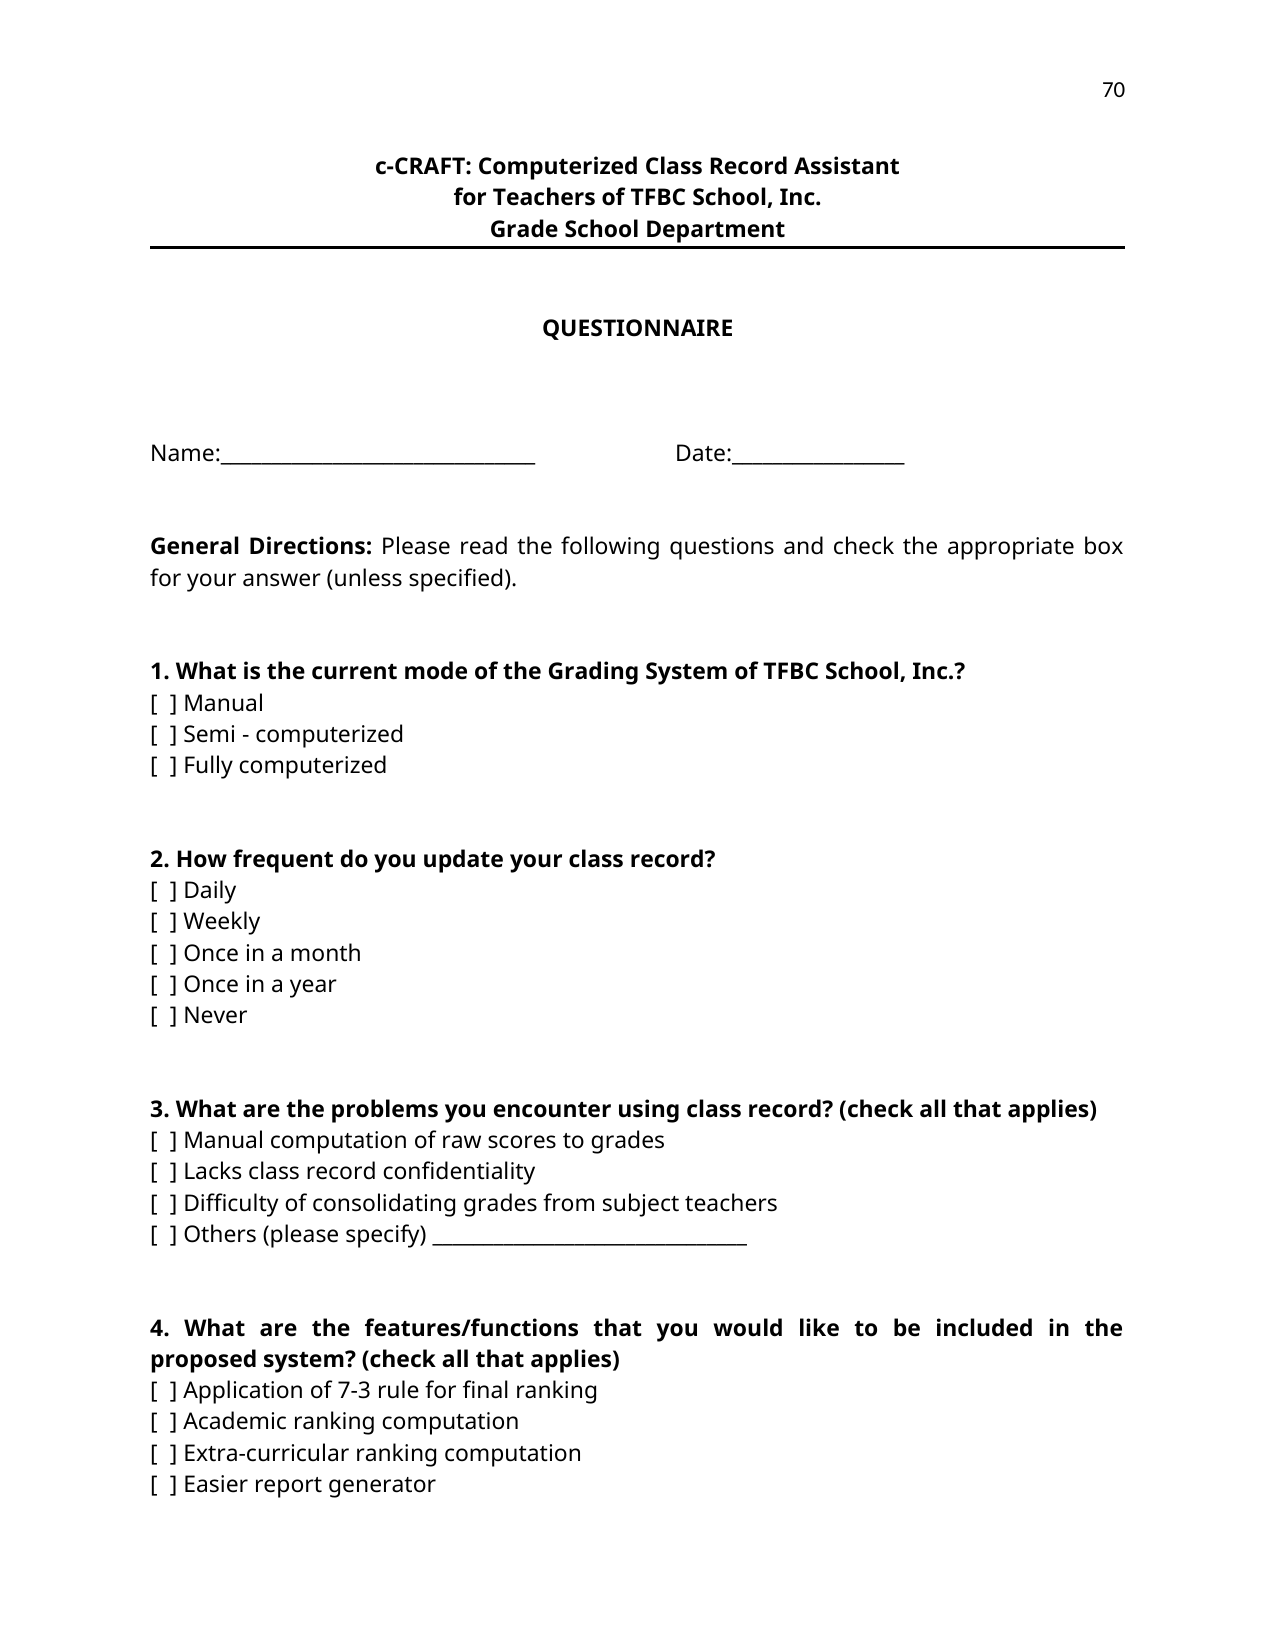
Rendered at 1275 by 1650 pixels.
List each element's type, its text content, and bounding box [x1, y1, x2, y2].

text c-CRAFT: Computerized Class Record Assistant [150, 150, 1125, 181]
text [ ] Fully computerized [150, 749, 1125, 780]
text [ ] Semi - computerized [150, 718, 1125, 749]
text [ ] Extra-curricular ranking computation [150, 1436, 1125, 1468]
text Grade School Department [150, 212, 1125, 246]
text 2. How frequent do you update your class record? [150, 843, 1125, 874]
text [ ] Weekly [150, 905, 1125, 936]
text [ ] Difficulty of consolidating grades from subject teachers [150, 1186, 1125, 1218]
text QUESTIONNAIRE [150, 311, 1125, 343]
text [ ] Application of 7-3 rule for final ranking [150, 1374, 1125, 1405]
text [ ] Once in a year [150, 968, 1125, 999]
text [ ] Daily [150, 874, 1125, 905]
text [ ] Manual computation of raw scores to grades [150, 1124, 1125, 1155]
text 3. What are the problems you encounter using class record? (check all that applies) [150, 1093, 1125, 1124]
text 4. What are the features/functions that you would like to be included in the proposed system? (check all that applies) [150, 1311, 1125, 1374]
text [ ] Others (please specify) _______________________________ [150, 1218, 1125, 1249]
text 1. What is the current mode of the Grading System of TFBC School, Inc.? [150, 655, 1125, 686]
text [ ] Never [150, 999, 1125, 1030]
text [ ] Once in a month [150, 936, 1125, 968]
text General Directions: Please read the following questions and check the appropriate box for your answer (unless specified). [150, 530, 1125, 593]
text [ ] Easier report generator [150, 1468, 1125, 1499]
text [ ] Lacks class record confidentiality [150, 1155, 1125, 1186]
text [ ] Manual [150, 686, 1125, 718]
text [ ] Academic ranking computation [150, 1405, 1125, 1436]
text Name:_______________________________ Date:_________________ [150, 436, 1125, 468]
text for Teachers of TFBC School, Inc. [150, 181, 1125, 212]
